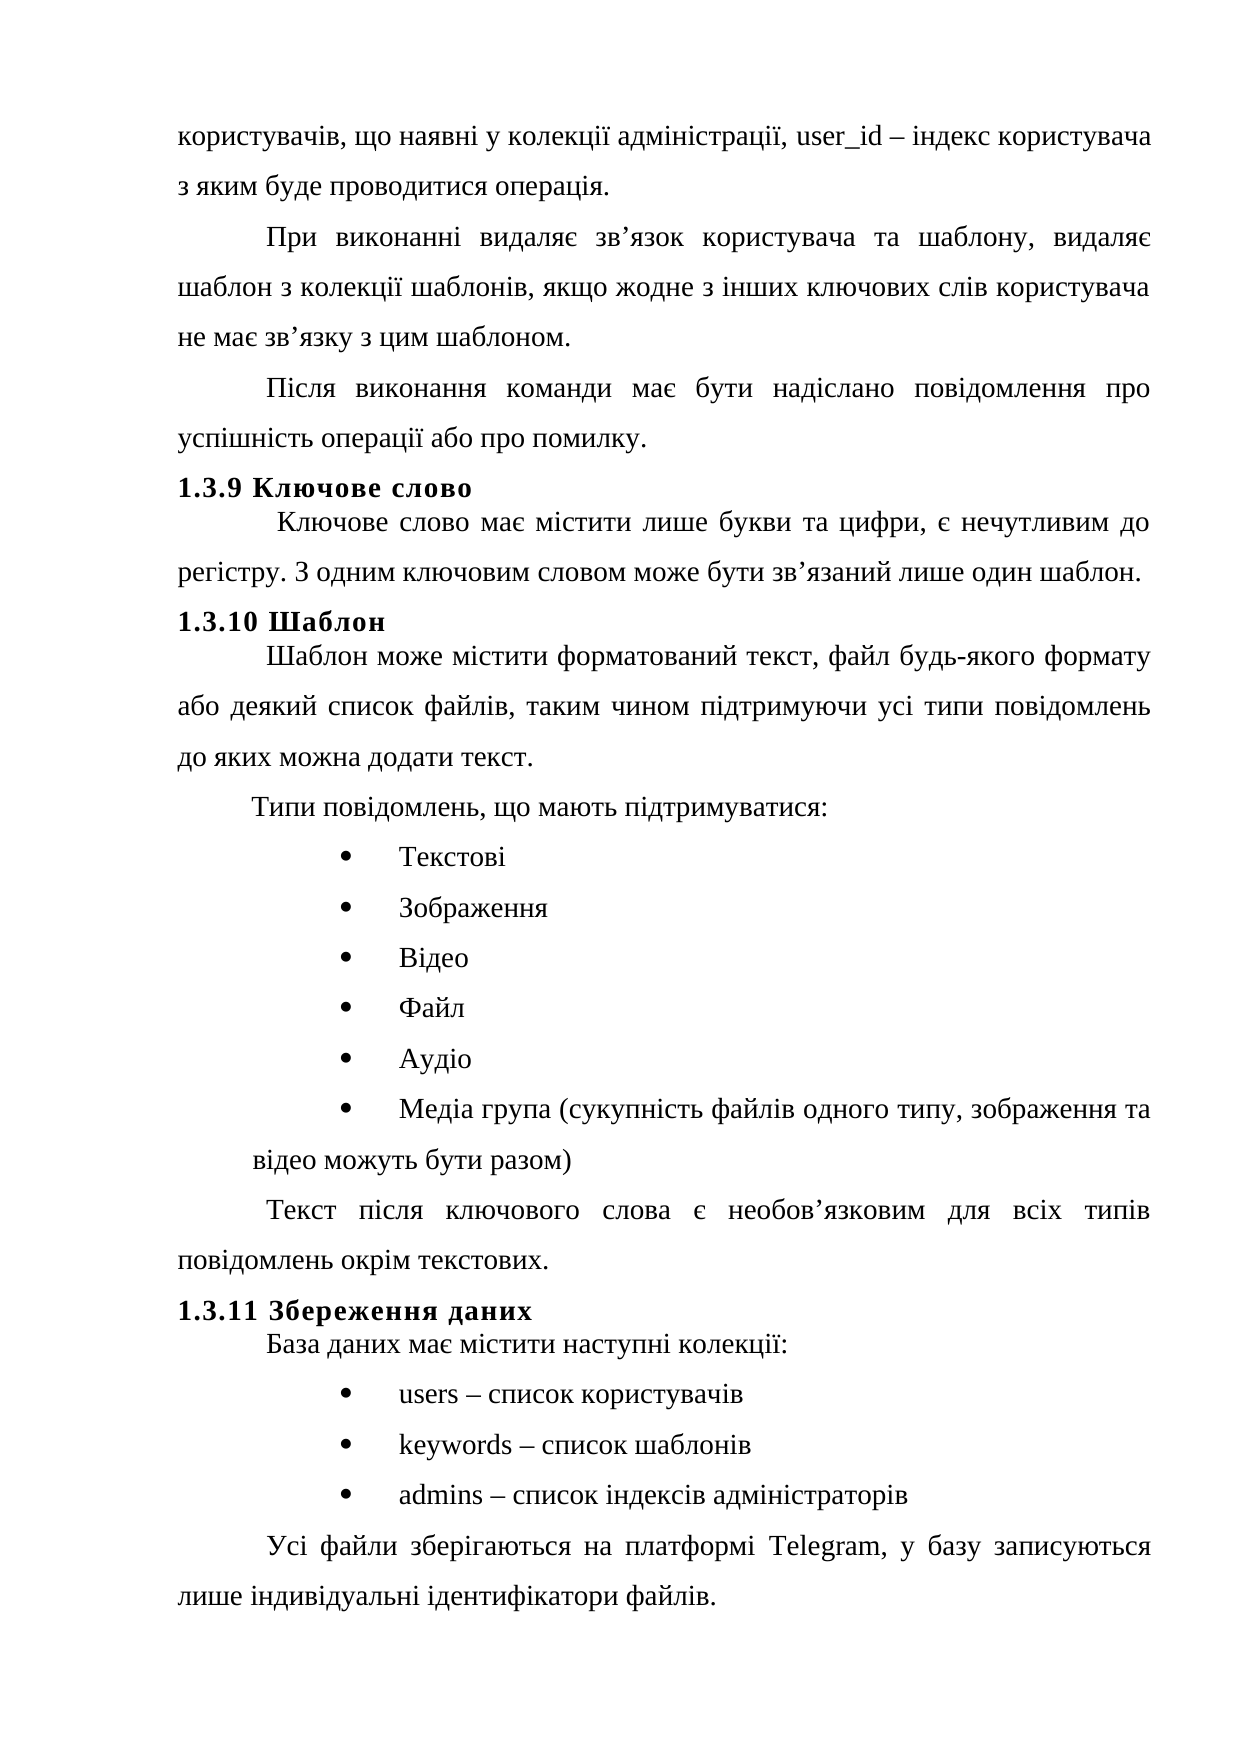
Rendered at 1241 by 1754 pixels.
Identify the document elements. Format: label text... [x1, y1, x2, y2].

text Текст після ключового слова є необов’язковим для всіх типів повідомлень окрім текстових. [177, 1192, 1152, 1276]
text База даних має містити наступні колекції: [177, 1326, 1152, 1360]
text Типи повідомлень, що мають підтримуватися: [177, 789, 1152, 822]
text Після виконання команди має бути надіслано повідомлення про успішність операції або про помилку. [177, 370, 1152, 453]
text admins – список індексів адміністраторів [252, 1477, 1152, 1511]
text При виконанні видаляє зв’язок користувача та шаблону, видаляє шаблон з колекції шаблонів, якщо жодне з інших ключових слів користувача не має зв’язку з цим шаблоном. [177, 219, 1152, 353]
text Усі файли зберігаються на платформі Telegram, у базу записуються лише індивідуальні ідентифікатори файлів. [177, 1528, 1152, 1612]
text Ключове слово має містити лише букви та цифри, є нечутливим до регістру. З одним ключовим словом може бути зв’язаний лише один шаблон. [177, 504, 1152, 588]
text Зображення [252, 890, 1152, 923]
text Медіа група (сукупність файлів одного типу, зображення та відео можуть бути разом) [252, 1091, 1152, 1175]
text Шаблон [177, 604, 1152, 638]
text Текстові [252, 839, 1152, 873]
text Шаблон може містити форматований текст, файл будь-якого формату або деякий список файлів, таким чином підтримуючи усі типи повідомлень до яких можна додати текст. [177, 638, 1152, 772]
text keywords – список шаблонів [252, 1427, 1152, 1461]
text Відео [252, 940, 1152, 974]
text Аудіо [252, 1041, 1152, 1074]
text Файл [252, 991, 1152, 1024]
text Збереження даних [177, 1293, 1152, 1326]
text Ключове слово [177, 470, 1152, 504]
text users – список користувачів [252, 1377, 1152, 1410]
